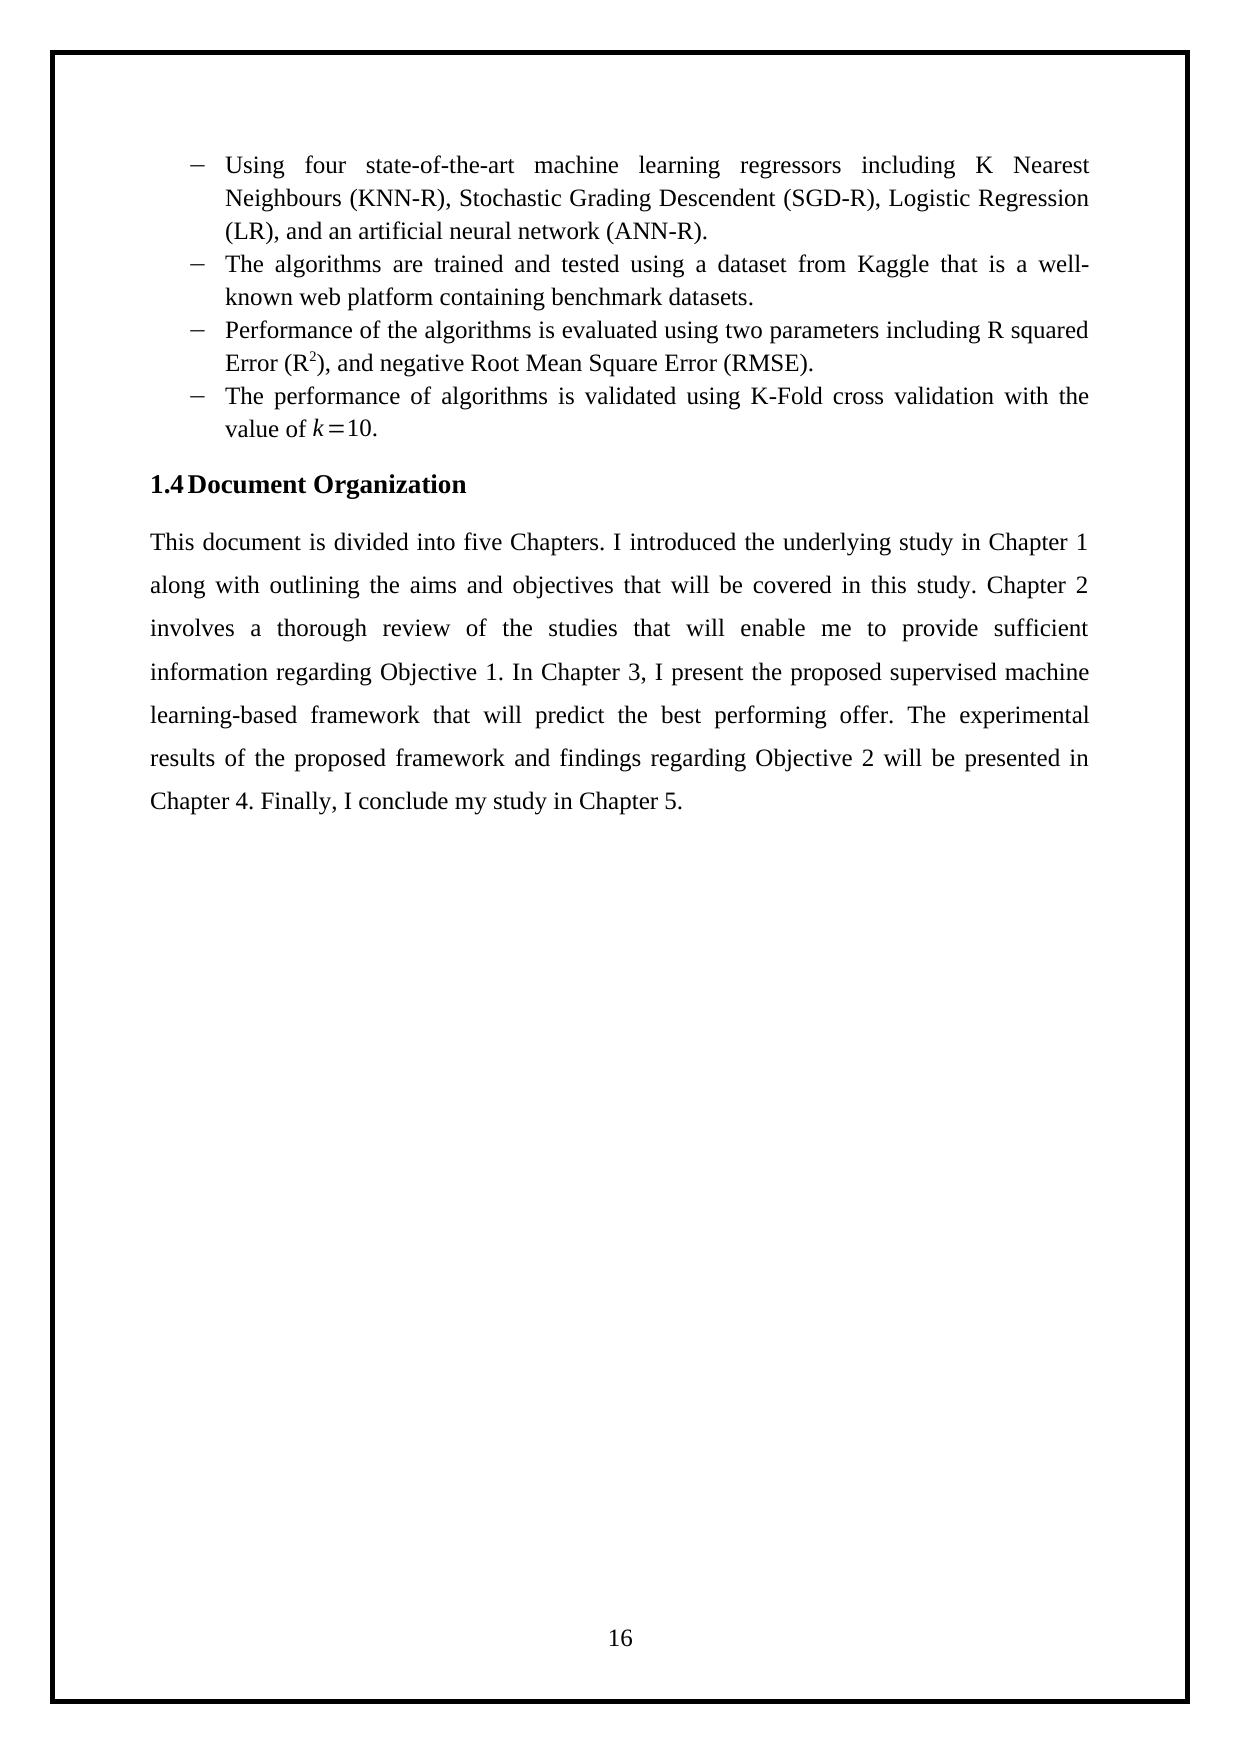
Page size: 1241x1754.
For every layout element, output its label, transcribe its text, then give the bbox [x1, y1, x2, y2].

subtitle Document Organization [150, 468, 1090, 499]
list Performance of the algorithms is evaluated using two parameters including R squared Error (R2), and negative Root Mean Square Error (RMSE). [187, 315, 1090, 377]
list The algorithms are trained and tested using a dataset from Kaggle that is a well-known web platform containing benchmark datasets. [187, 249, 1090, 311]
list Using four state-of-the-art machine learning regressors including K Nearest Neighbours (KNN-R), Stochastic Grading Descendent (SGD-R), Logistic Regression (LR), and an artificial neural network (ANN-R). [187, 150, 1090, 245]
text This document is divided into five Chapters. I introduced the underlying study in Chapter 1 along with outlining the aims and objectives that will be covered in this study. Chapter 2 involves a thorough review of the studies that will enable me to provide sufficient information regarding Objective 1. In Chapter 3, I present the proposed supervised machine learning-based framework that will predict the best performing offer. The experimental results of the proposed framework and findings regarding Objective 2 will be presented in Chapter 4. Finally, I conclude my study in Chapter 5. [150, 527, 1090, 815]
list The performance of algorithms is validated using K-Fold cross validation with the value of [187, 381, 1090, 443]
